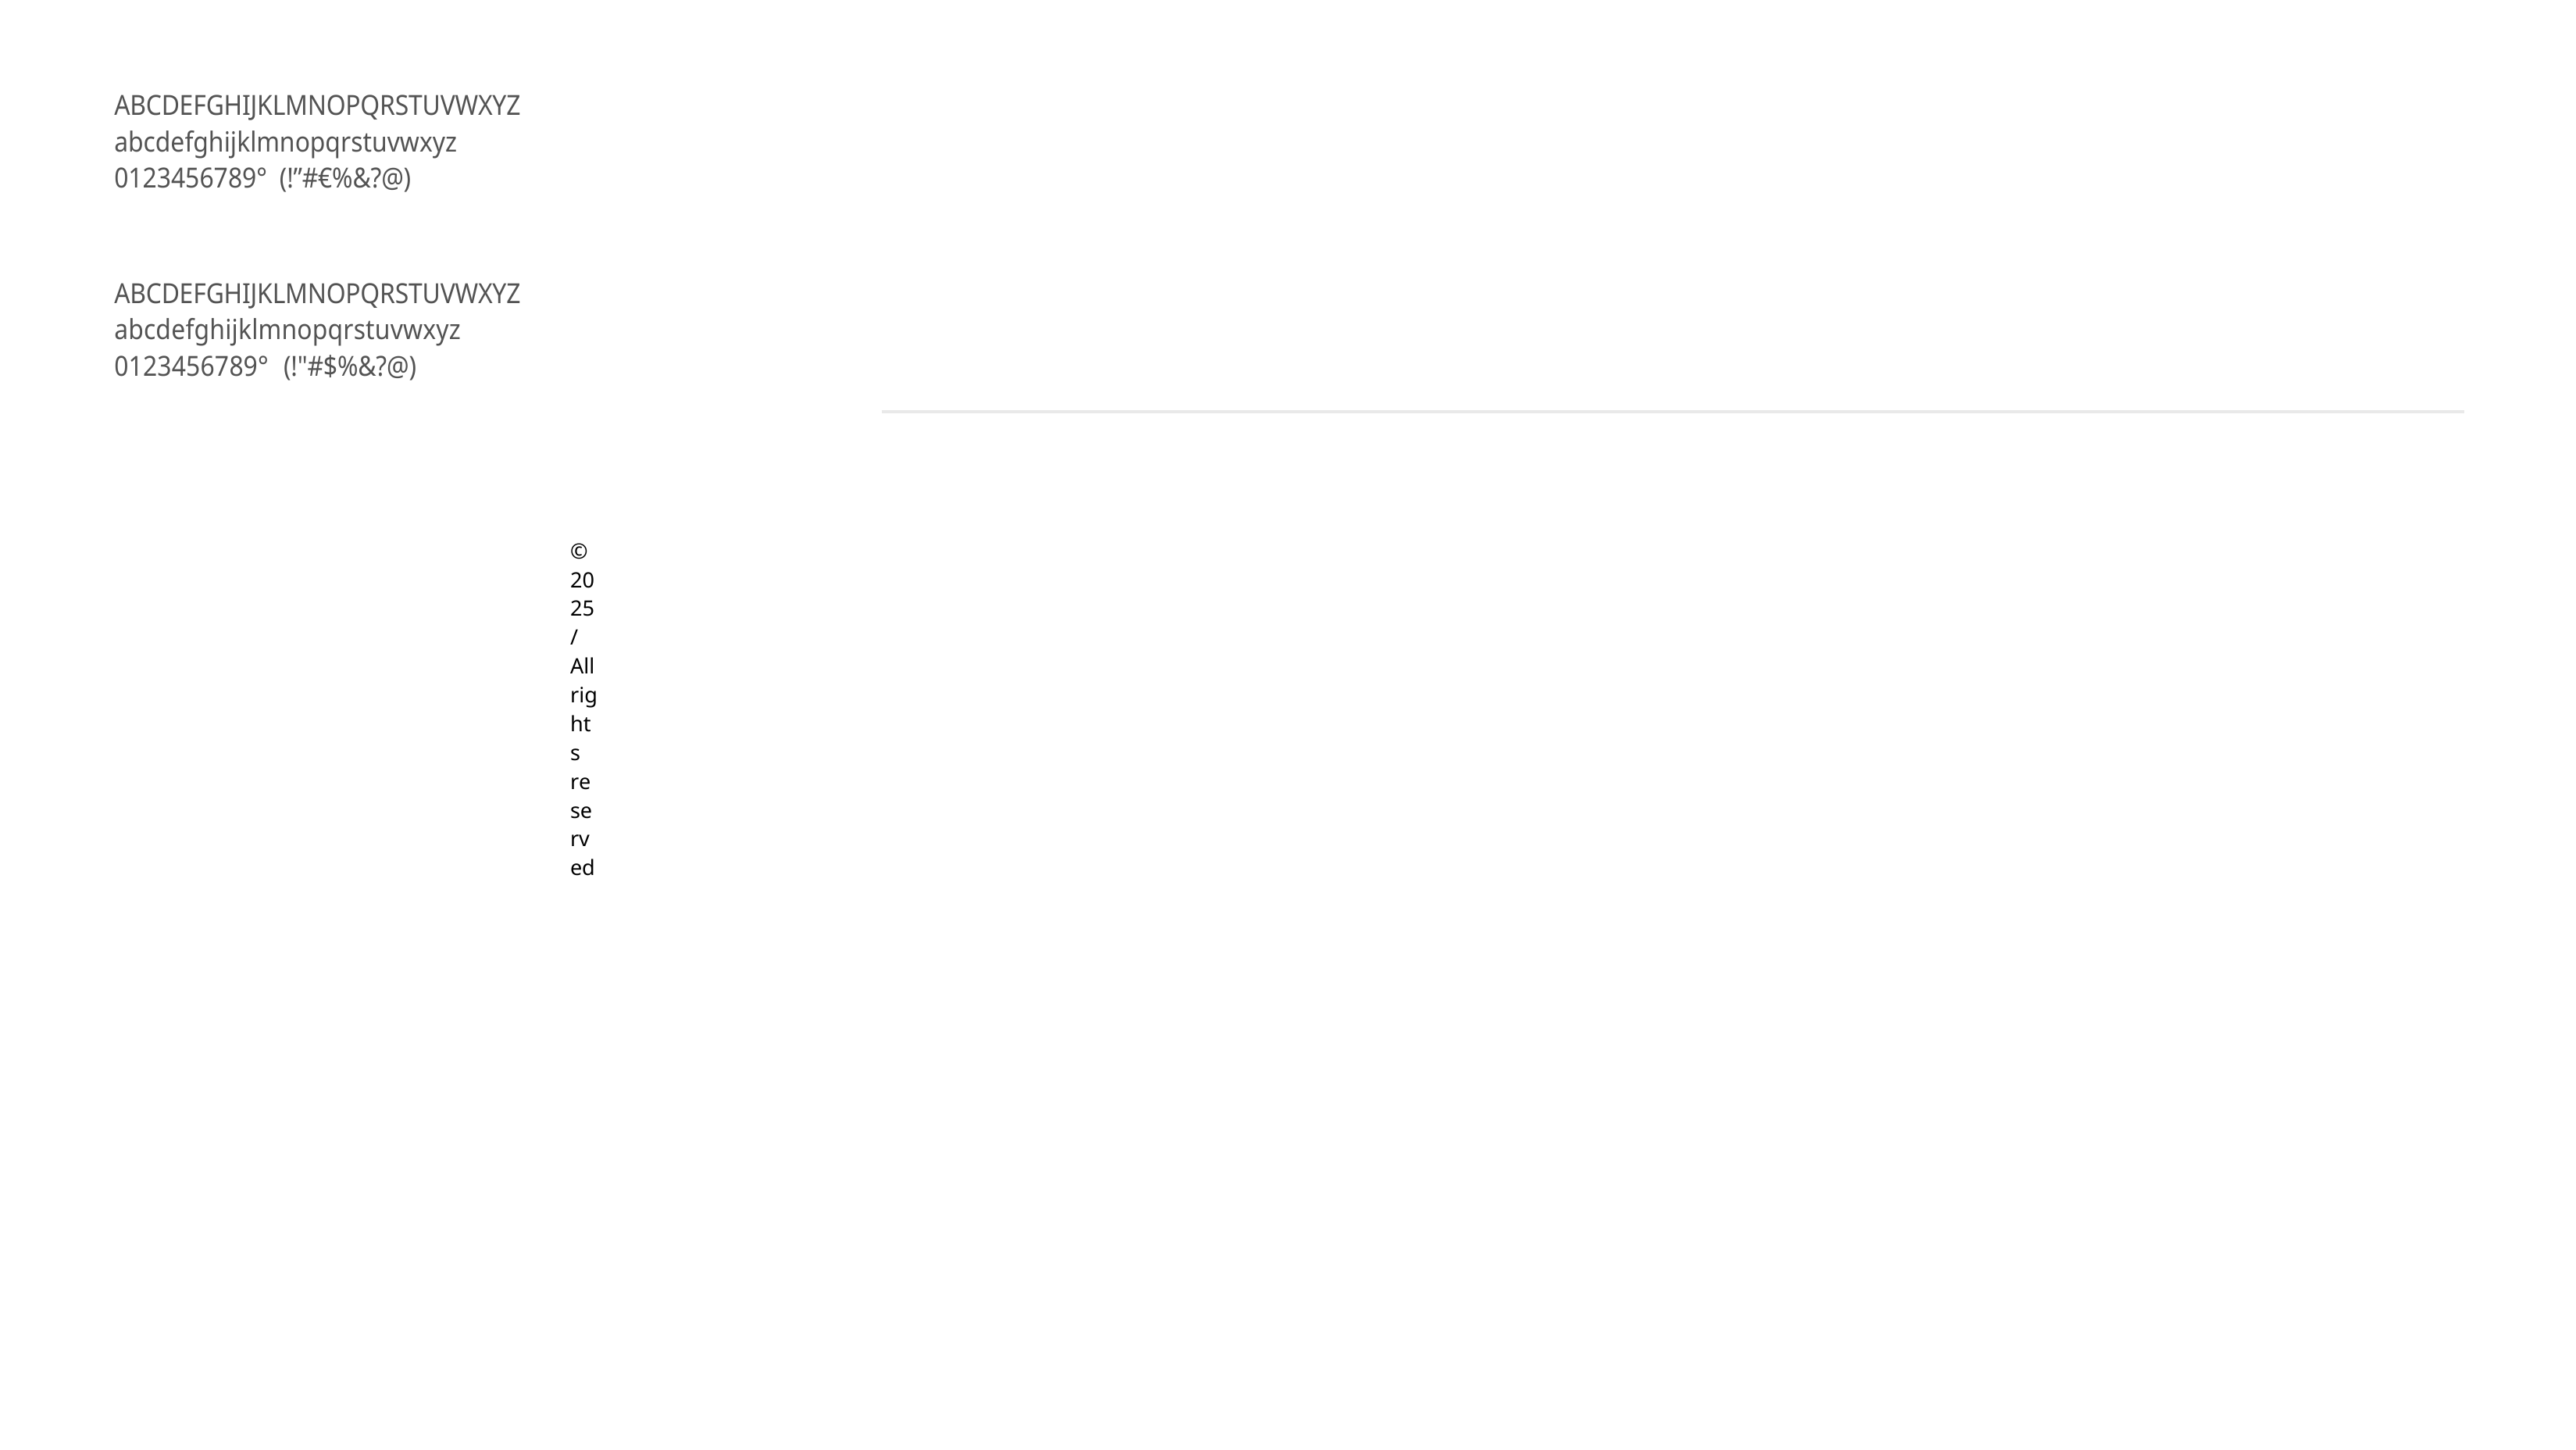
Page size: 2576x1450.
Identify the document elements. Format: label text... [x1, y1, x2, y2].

text © 2025 / All rights reserved 16 [570, 536, 598, 911]
text abcdefghijklmnopqrstuvwxyz 0123456789° (!”#€%&?@) [114, 123, 598, 195]
text abcdefghijklmnopqrstuvwxyz 0123456789° (!"#$%&?@) [114, 311, 598, 384]
subtitle ABCDEFGHIJKLMNOPQRSTUVWXYZ [114, 274, 598, 311]
subtitle ABCDEFGHIJKLMNOPQRSTUVWXYZ [114, 86, 598, 123]
